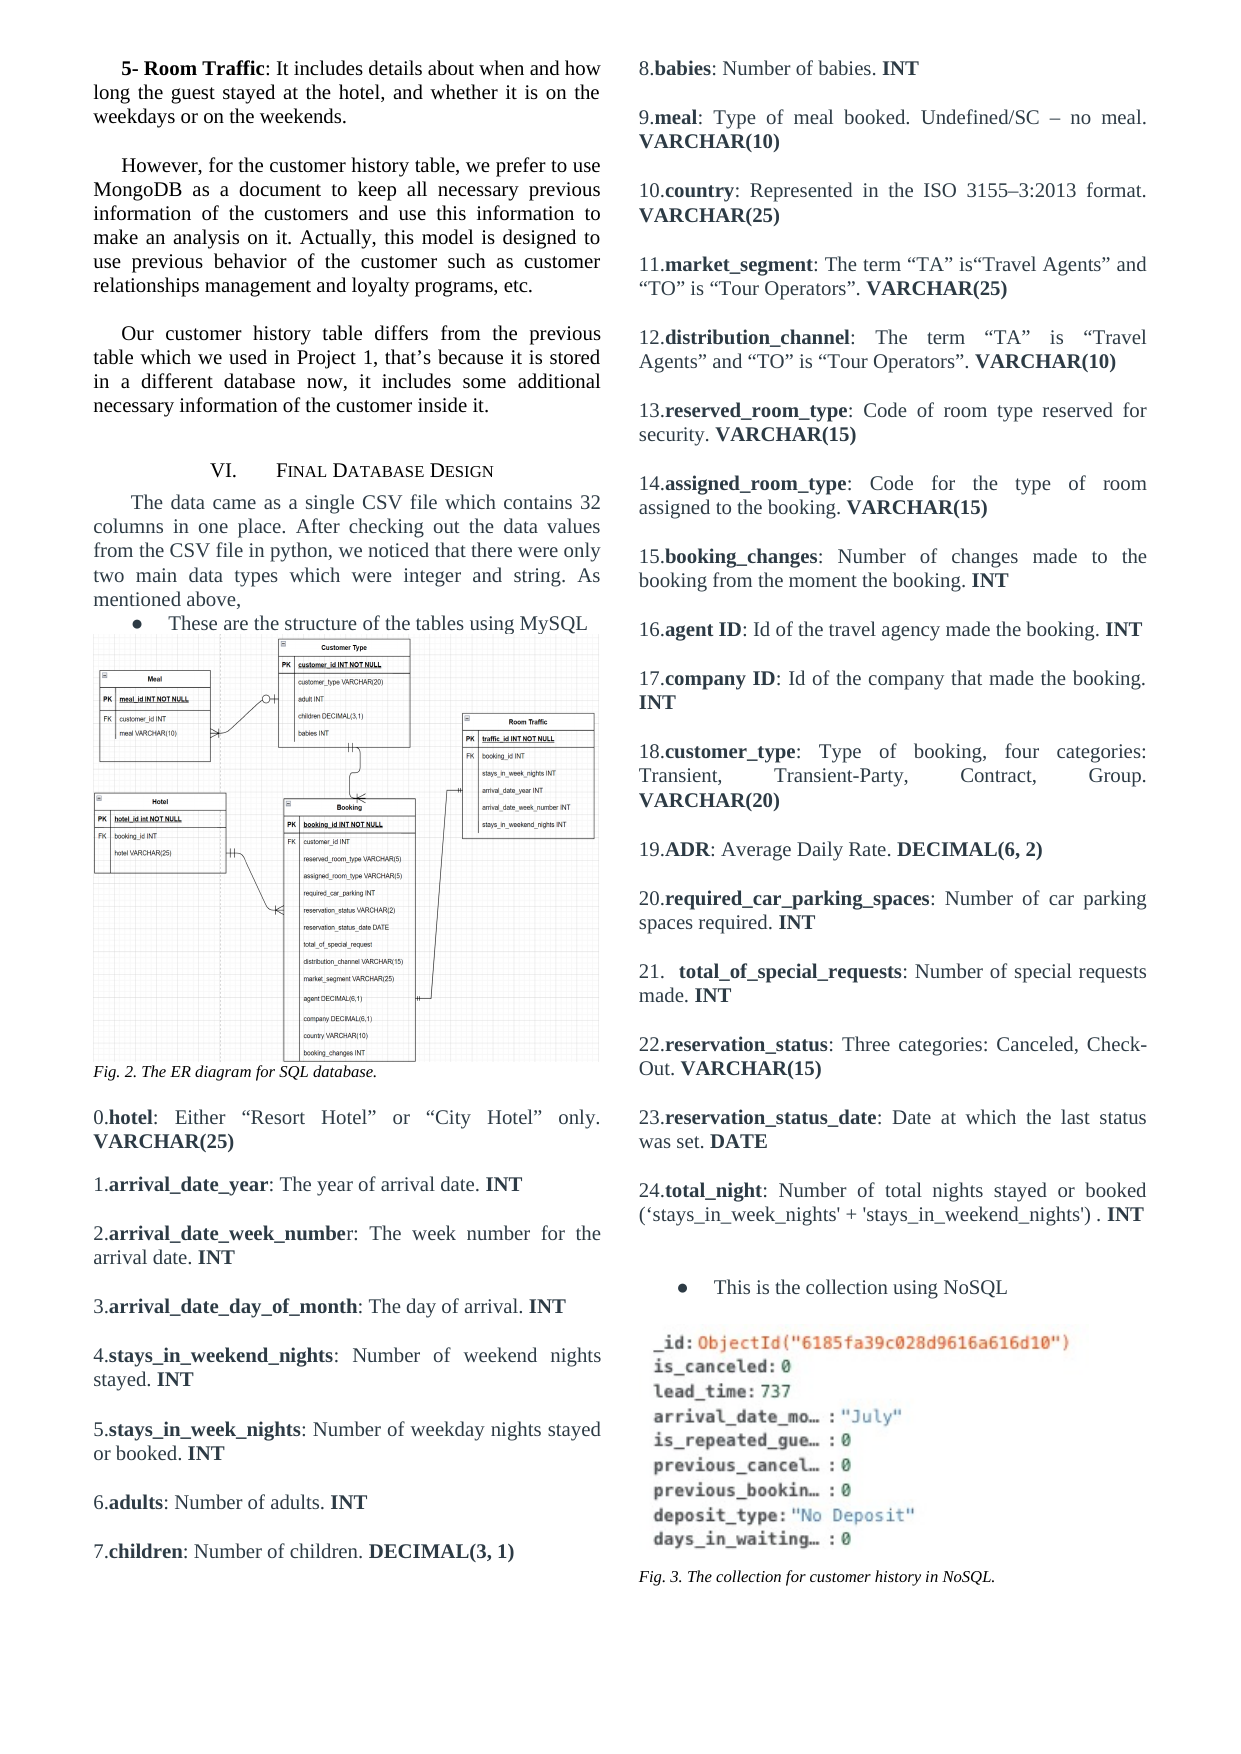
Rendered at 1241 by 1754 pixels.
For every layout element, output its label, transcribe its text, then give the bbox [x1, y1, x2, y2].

text 8.babies: Number of babies. INT [639, 56, 1147, 80]
text 2.arrival_date_week_number: The week number for the arrival date. INT [93, 1221, 601, 1269]
text 1.arrival_date_year: The year of arrival date. INT [93, 1172, 601, 1196]
text The data came as a single CSV file which contains 32 columns in one place. After checking out the data values from the CSV file in python, we noticed that there were only two main data types which were integer and string. As mentioned above, [93, 490, 601, 611]
text 6.adults: Number of adults. INT [93, 1489, 601, 1514]
text 4.stays_in_weekend_nights: Number of weekend nights stayed. INT [93, 1343, 601, 1391]
picture [93, 634, 600, 1062]
text Fig. 3. The collection for customer history in NoSQL. [639, 1567, 1147, 1586]
text 17.company ID: Id of the company that made the booking. INT [639, 666, 1147, 714]
text 16.agent ID: Id of the travel agency made the booking. INT [639, 617, 1147, 641]
text 10.country: Represented in the ISO 3155–3:2013 format. VARCHAR(25) [639, 178, 1147, 227]
text Our customer history table differs from the previous table which we used in Project 1, that’s because it is stored in a different database now, it includes some additional necessary information of the customer inside it. [93, 321, 601, 417]
text However, for the customer history table, we prefer to use MongoDB as a document to keep all necessary previous information of the customers and use this information to make an analysis on it. Actually, this model is designed to use previous behavior of the customer such as customer relationships management and loyalty programs, etc. [93, 152, 601, 297]
text 13.reserved_room_type: Code of room type reserved for security. VARCHAR(15) [639, 398, 1147, 446]
text 15.booking_changes: Number of changes made to the booking from the moment the booking. INT [639, 544, 1147, 592]
text 11.market_segment: The term “TA” is“Travel Agents” and “TO” is “Tour Operators”. VARCHAR(25) [639, 252, 1147, 300]
text 5.stays_in_week_nights: Number of weekday nights stayed or booked. INT [93, 1416, 601, 1464]
text 7.children: Number of children. DECIMAL(3, 1) [93, 1539, 601, 1563]
text 18.customer_type: Type of booking, four categories: Transient, Transient-Party, Contract, Group. VARCHAR(20) [639, 739, 1147, 812]
subtitle Final Database Design [93, 458, 601, 482]
text 19.ADR: Average Daily Rate. DECIMAL(6, 2) [639, 837, 1147, 861]
list This is the collection using NoSQL [676, 1275, 1147, 1299]
text Fig. 2. The ER diagram for SQL database. [93, 1062, 601, 1081]
text 5- Room Traffic: It includes details about when and how long the guest stayed at the hotel, and whether it is on the weekdays or on the weekends. [93, 56, 601, 128]
picture [638, 1324, 1089, 1567]
text 3.arrival_date_day_of_month: The day of arrival. INT [93, 1294, 601, 1318]
text 0.hotel: Either “Resort Hotel” or “City Hotel” only. VARCHAR(25) [93, 1105, 601, 1153]
text 24.total_night: Number of total nights stayed or booked (‘stays_in_week_nights' + 'stays_in_weekend_nights') . INT [639, 1178, 1147, 1226]
list These are the structure of the tables using MySQL [131, 611, 601, 635]
text 21. total_of_special_requests: Number of special requests made. INT [639, 959, 1147, 1007]
text 20.required_car_parking_spaces: Number of car parking spaces required. INT [639, 886, 1147, 934]
text 23.reservation_status_date: Date at which the last status was set. DATE [639, 1105, 1147, 1153]
text 9.meal: Type of meal booked. Undefined/SC – no meal. VARCHAR(10) [639, 105, 1147, 153]
text 14.assigned_room_type: Code for the type of room assigned to the booking. VARCHAR(15) [639, 471, 1147, 519]
text 12.distribution_channel: The term “TA” is “Travel Agents” and “TO” is “Tour Operators”. VARCHAR(10) [639, 325, 1147, 373]
text 22.reservation_status: Three categories: Canceled, Check-Out. VARCHAR(15) [639, 1032, 1147, 1080]
